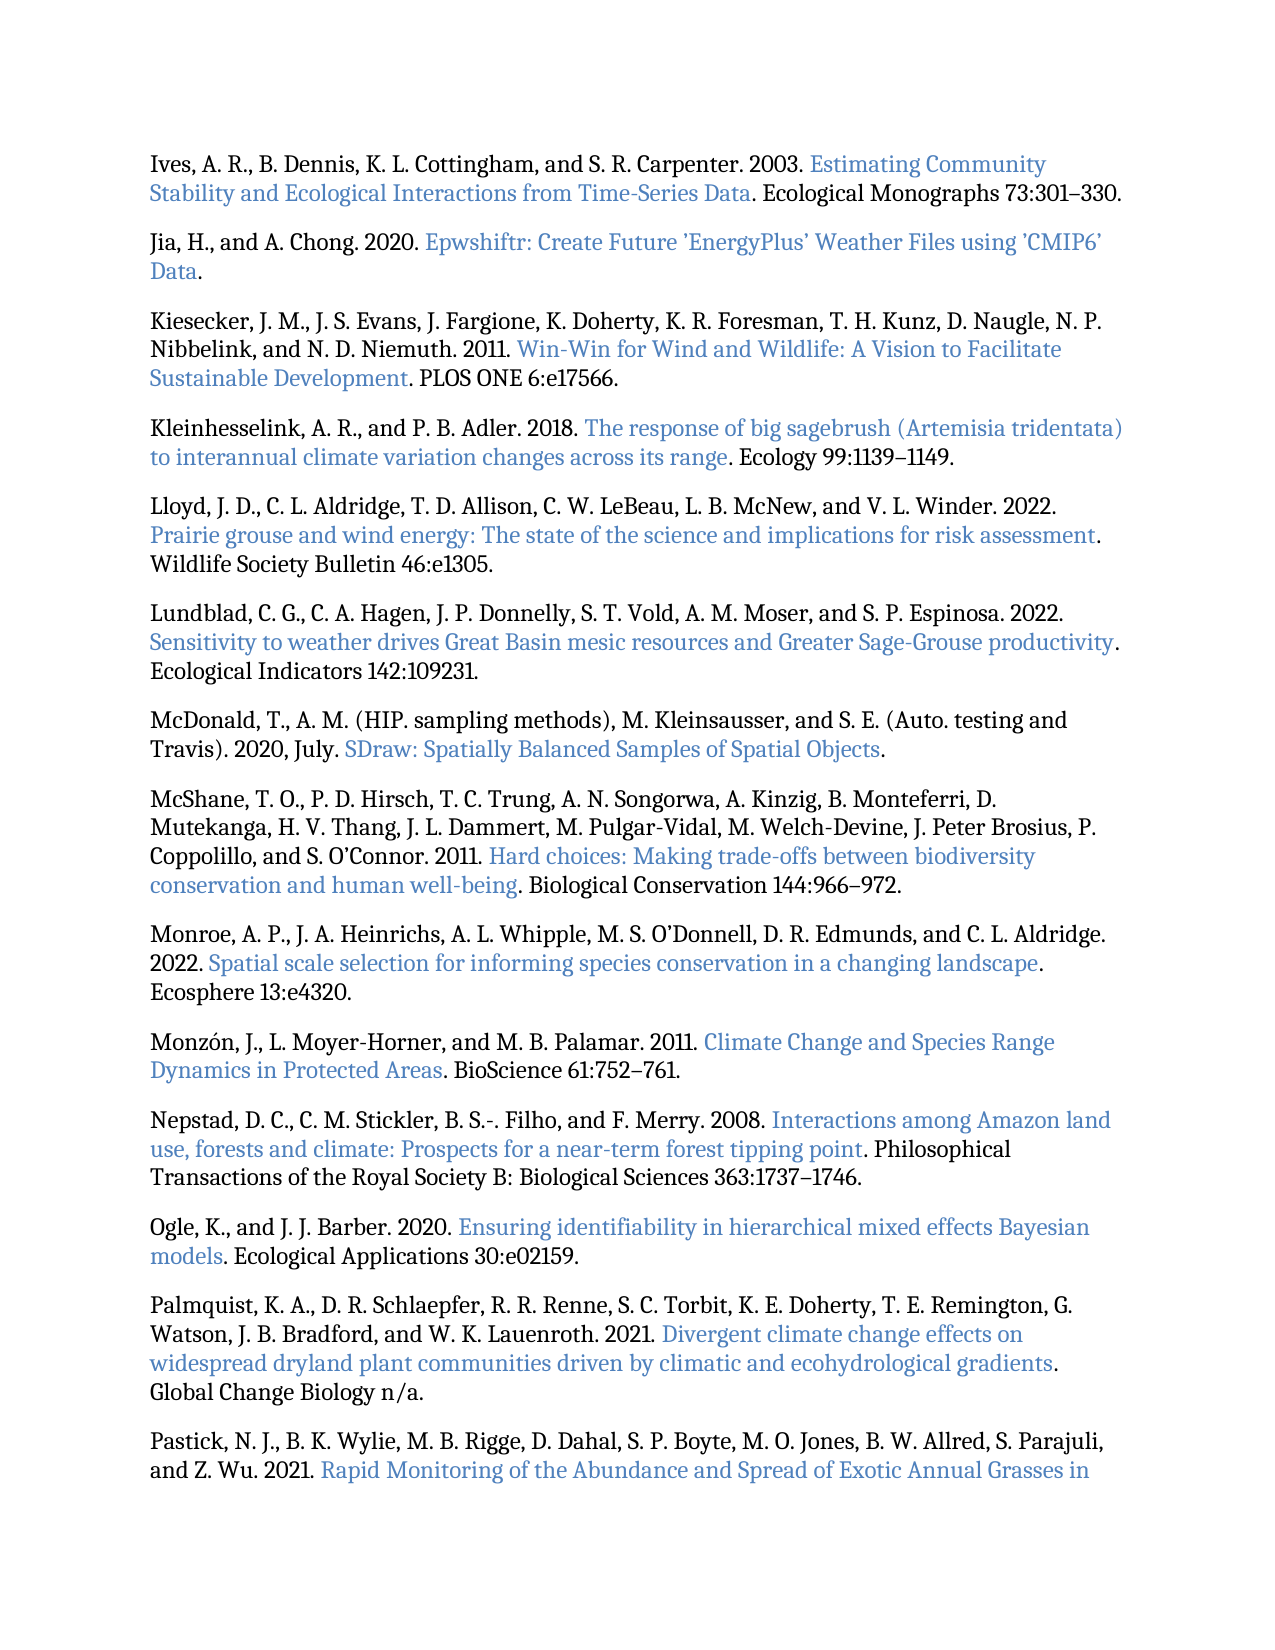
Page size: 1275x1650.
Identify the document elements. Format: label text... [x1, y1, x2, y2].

text McDonald, T., A. M. (HIP. sampling methods), M. Kleinsausser, and S. E. (Auto. testing and Travis). 2020, July. SDraw: Spatially Balanced Samples of Spatial Objects. [150, 706, 1125, 764]
text Palmquist, K. A., D. R. Schlaepfer, R. R. Renne, S. C. Torbit, K. E. Doherty, T. E. Remington, G. Watson, J. B. Bradford, and W. K. Lauenroth. 2021. Divergent climate change effects on widespread dryland plant communities driven by climatic and ecohydrological gradients. Global Change Biology n/a. [150, 1291, 1125, 1406]
text Monroe, A. P., J. A. Heinrichs, A. L. Whipple, M. S. O’Donnell, D. R. Edmunds, and C. L. Aldridge. 2022. Spatial scale selection for informing species conservation in a changing landscape. Ecosphere 13:e4320. [150, 920, 1125, 1007]
text Monzón, J., L. Moyer-Horner, and M. B. Palamar. 2011. Climate Change and Species Range Dynamics in Protected Areas. BioScience 61:752–761. [150, 1027, 1125, 1085]
text McShane, T. O., P. D. Hirsch, T. C. Trung, A. N. Songorwa, A. Kinzig, B. Monteferri, D. Mutekanga, H. V. Thang, J. L. Dammert, M. Pulgar-Vidal, M. Welch-Devine, J. Peter Brosius, P. Coppolillo, and S. O’Connor. 2011. Hard choices: Making trade-offs between biodiversity conservation and human well-being. Biological Conservation 144:966–972. [150, 784, 1125, 899]
text Ogle, K., and J. J. Barber. 2020. Ensuring identifiability in hierarchical mixed effects Bayesian models. Ecological Applications 30:e02159. [150, 1213, 1125, 1270]
text Jia, H., and A. Chong. 2020. Epwshiftr: Create Future ’EnergyPlus’ Weather Files using ’CMIP6’ Data. [150, 228, 1125, 286]
text Ives, A. R., B. Dennis, K. L. Cottingham, and S. R. Carpenter. 2003. Estimating Community Stability and Ecological Interactions from Time-Series Data. Ecological Monographs 73:301–330. [150, 150, 1125, 207]
text Lloyd, J. D., C. L. Aldridge, T. D. Allison, C. W. LeBeau, L. B. McNew, and V. L. Winder. 2022. Prairie grouse and wind energy: The state of the science and implications for risk assessment. Wildlife Society Bulletin 46:e1305. [150, 492, 1125, 578]
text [150, 1427, 1125, 1484]
text Kleinhesselink, A. R., and P. B. Adler. 2018. The response of big sagebrush (Artemisia tridentata) to interannual climate variation changes across its range. Ecology 99:1139–1149. [150, 414, 1125, 471]
text Nepstad, D. C., C. M. Stickler, B. S.-. Filho, and F. Merry. 2008. Interactions among Amazon land use, forests and climate: Prospects for a near-term forest tipping point. Philosophical Transactions of the Royal Society B: Biological Sciences 363:1737–1746. [150, 1106, 1125, 1192]
text Lundblad, C. G., C. A. Hagen, J. P. Donnelly, S. T. Vold, A. M. Moser, and S. P. Espinosa. 2022. Sensitivity to weather drives Great Basin mesic resources and Greater Sage-Grouse productivity. Ecological Indicators 142:109231. [150, 599, 1125, 685]
text Kiesecker, J. M., J. S. Evans, J. Fargione, K. Doherty, K. R. Foresman, T. H. Kunz, D. Naugle, N. P. Nibbelink, and N. D. Niemuth. 2011. Win-Win for Wind and Wildlife: A Vision to Facilitate Sustainable Development. PLOS ONE 6:e17566. [150, 307, 1125, 393]
